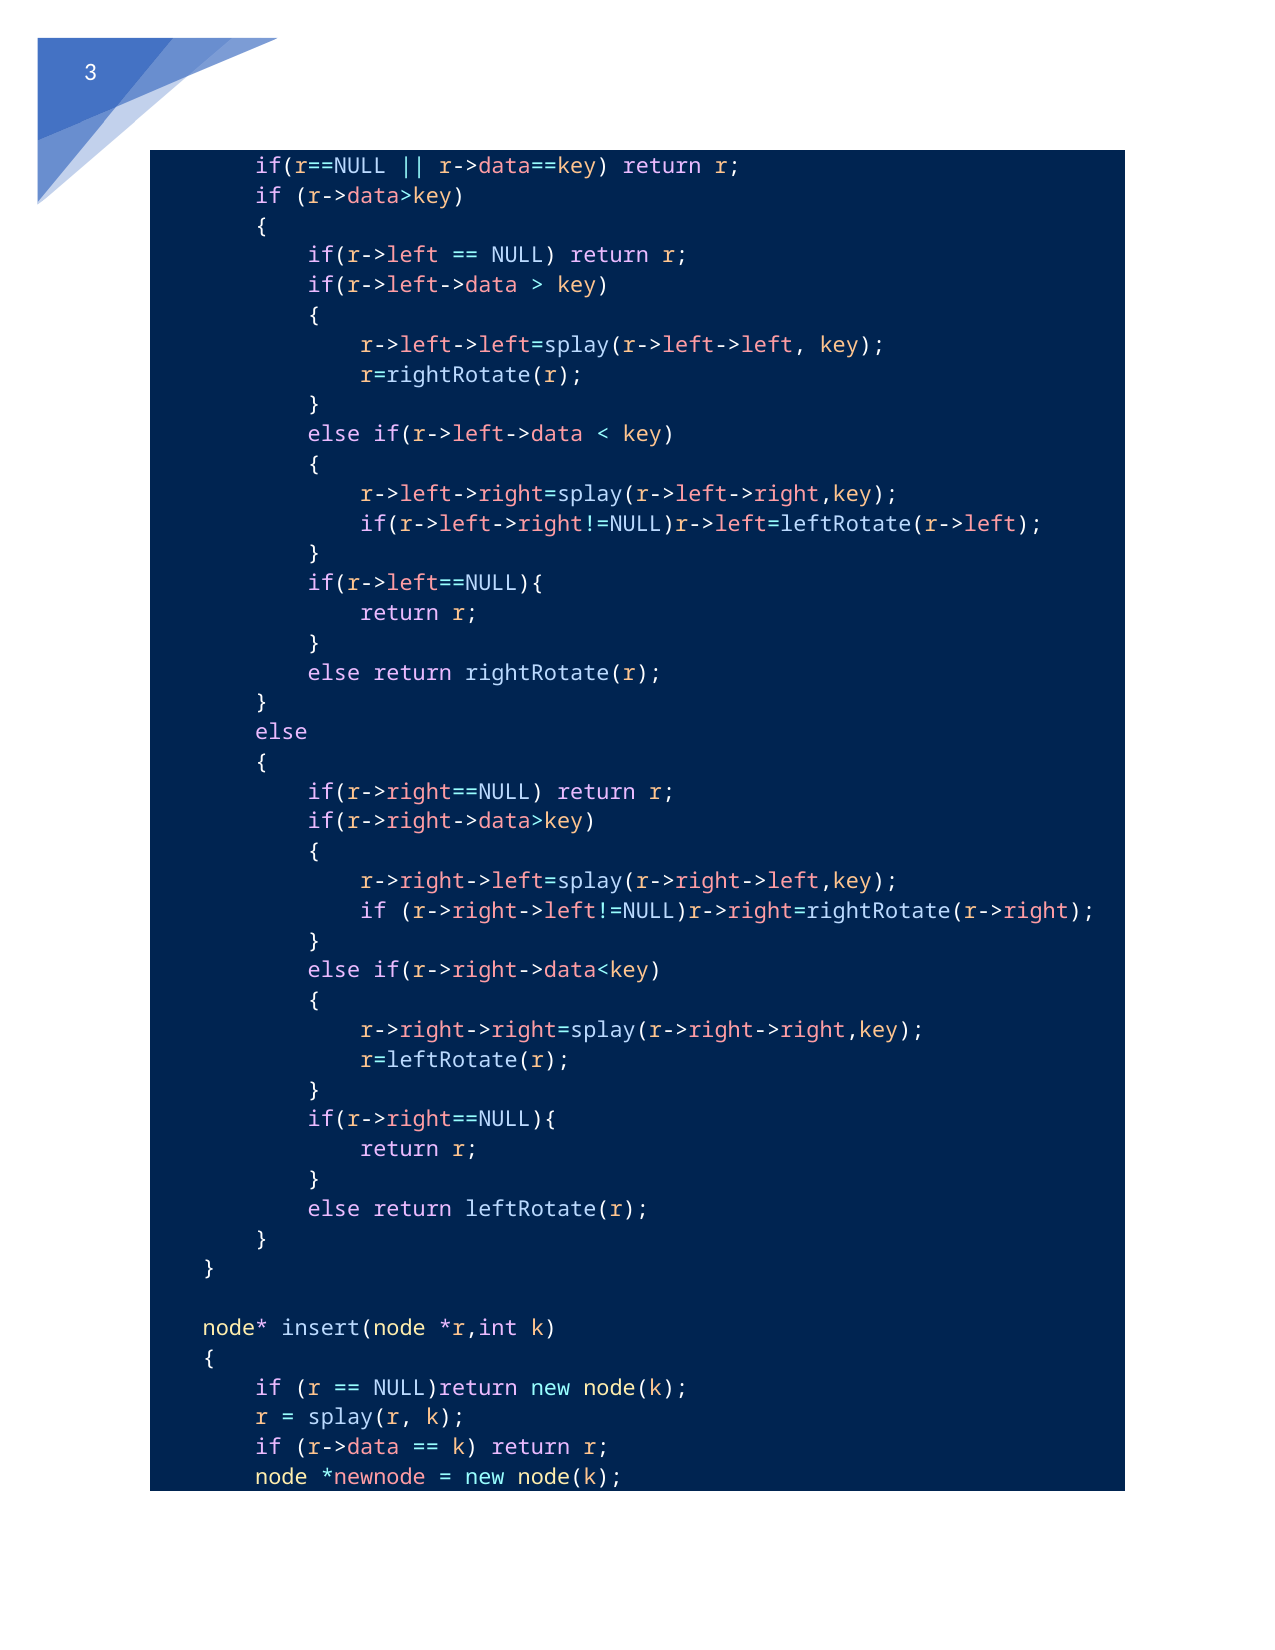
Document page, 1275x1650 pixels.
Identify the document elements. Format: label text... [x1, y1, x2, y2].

text } [150, 1222, 1125, 1252]
text } [150, 924, 1125, 954]
text node* insert(node *r,int k) [150, 1312, 1125, 1342]
text if(r->right==NULL){ [150, 1103, 1125, 1133]
text } [150, 1073, 1125, 1103]
text return r; [150, 1133, 1125, 1163]
text } [150, 686, 1125, 716]
text } [150, 1252, 1125, 1282]
text r->right->left=splay(r->right->left,key); [150, 865, 1125, 895]
text if(r->left->right!=NULL)r->left=leftRotate(r->left); [150, 507, 1125, 537]
text if (r == NULL)return new node(k); [150, 1371, 1125, 1401]
text else if(r->left->data < key) [150, 418, 1125, 448]
text { [150, 984, 1125, 1014]
text { [150, 209, 1125, 239]
text if(r==NULL || r->data==key) return r; [150, 150, 1125, 180]
text if(r->left==NULL){ [150, 567, 1125, 597]
text r->right->right=splay(r->right->right,key); [150, 1014, 1125, 1044]
text if (r->right->left!=NULL)r->right=rightRotate(r->right); [150, 895, 1125, 924]
text r=leftRotate(r); [150, 1044, 1125, 1073]
text if(r->left->data > key) [150, 269, 1125, 299]
text r->left->left=splay(r->left->left, key); [150, 329, 1125, 358]
text r->left->right=splay(r->left->right,key); [150, 478, 1125, 507]
text if(r->left == NULL) return r; [150, 239, 1125, 269]
text else [150, 716, 1125, 746]
text else return rightRotate(r); [150, 656, 1125, 686]
text else return leftRotate(r); [150, 1193, 1125, 1222]
text { [150, 448, 1125, 478]
text if(r->right==NULL) return r; [150, 776, 1125, 805]
text { [150, 835, 1125, 865]
text r = splay(r, k); [150, 1401, 1125, 1431]
text } [150, 537, 1125, 567]
text if (r->data>key) [150, 180, 1125, 209]
text { [150, 746, 1125, 776]
text if(r->right->data>key) [150, 805, 1125, 835]
text return r; [150, 597, 1125, 627]
text { [150, 1342, 1125, 1371]
text { [150, 299, 1125, 329]
text r=rightRotate(r); [150, 358, 1125, 388]
text } [150, 388, 1125, 418]
text node *newnode = new node(k); [150, 1461, 1125, 1491]
text } [150, 627, 1125, 656]
picture [37, 37, 279, 206]
text else if(r->right->data<key) [150, 954, 1125, 984]
text } [150, 1163, 1125, 1193]
text if (r->data == k) return r; [150, 1431, 1125, 1461]
